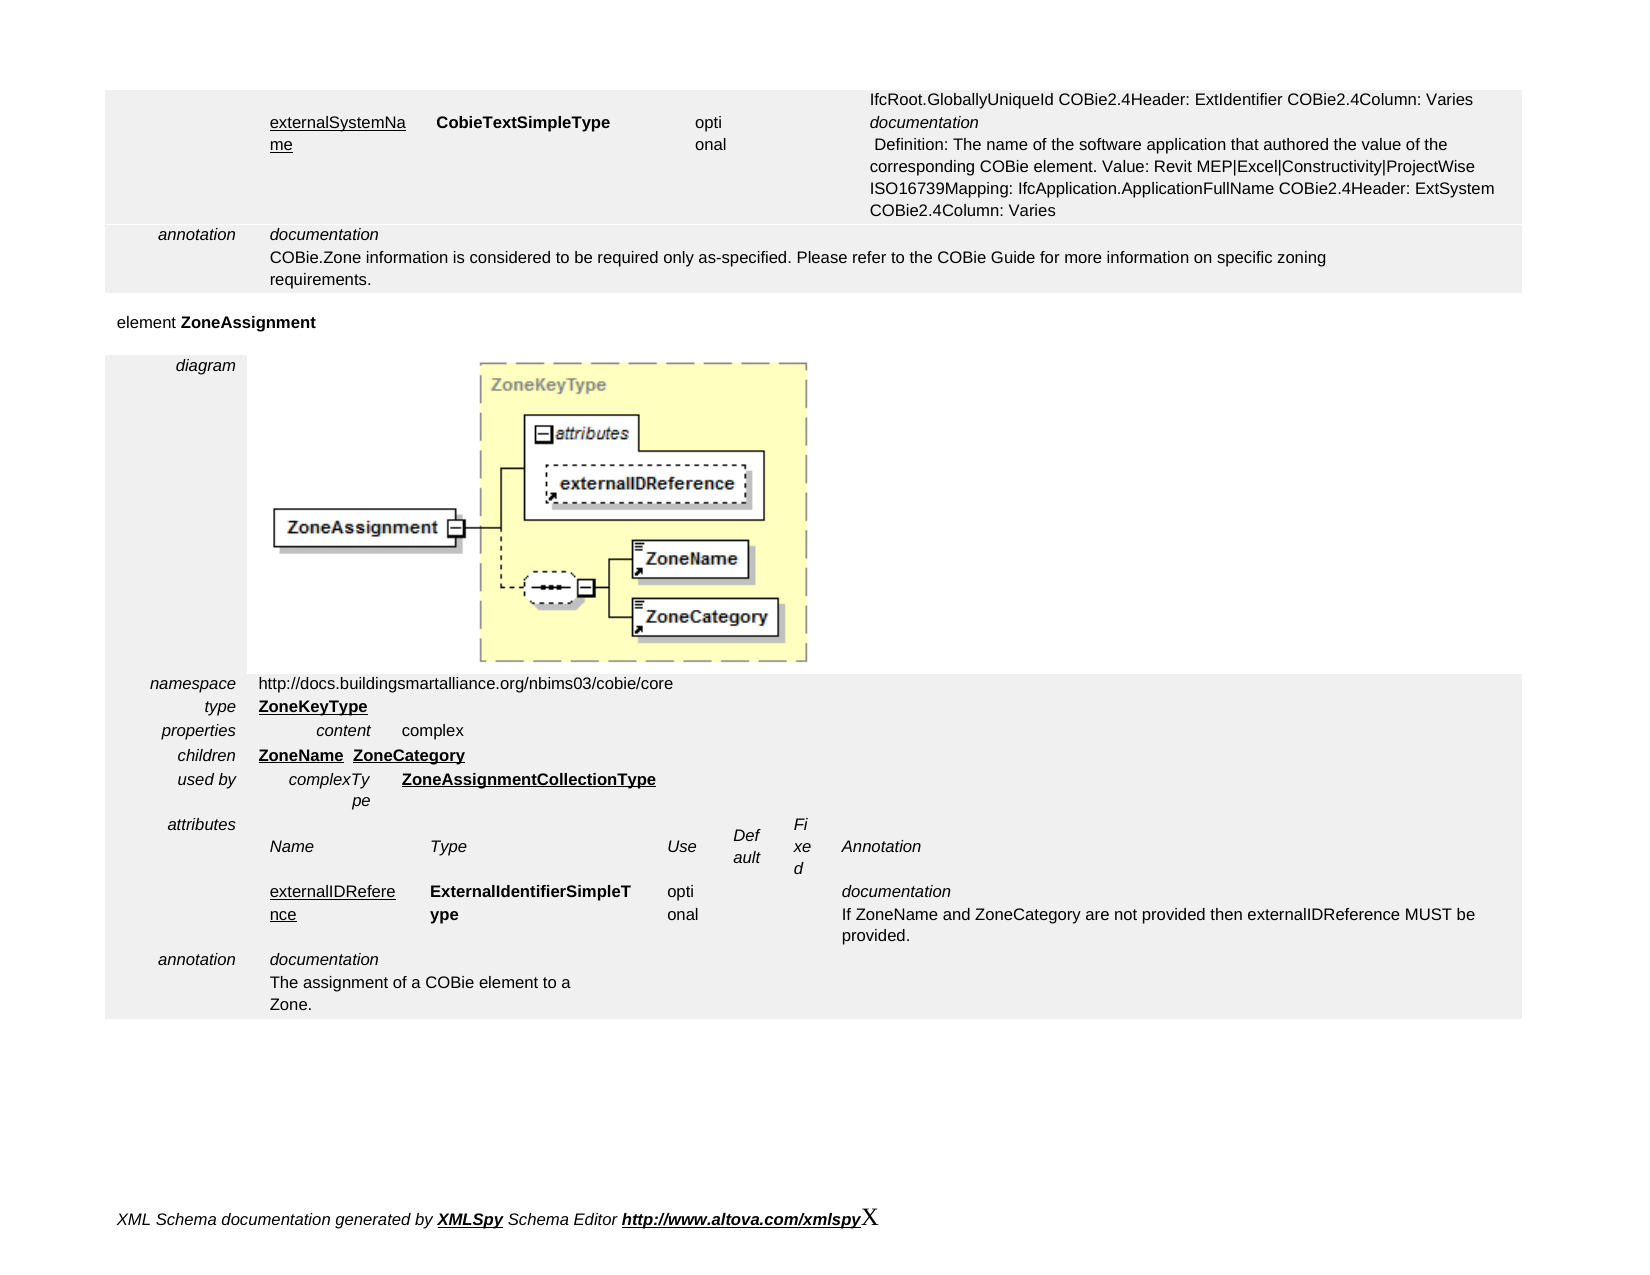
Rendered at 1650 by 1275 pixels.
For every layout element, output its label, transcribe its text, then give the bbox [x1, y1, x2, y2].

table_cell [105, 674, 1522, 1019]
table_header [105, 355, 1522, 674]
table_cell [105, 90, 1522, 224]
text element ZoneAssignment [117, 313, 1533, 332]
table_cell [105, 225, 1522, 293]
picture [258, 355, 823, 670]
